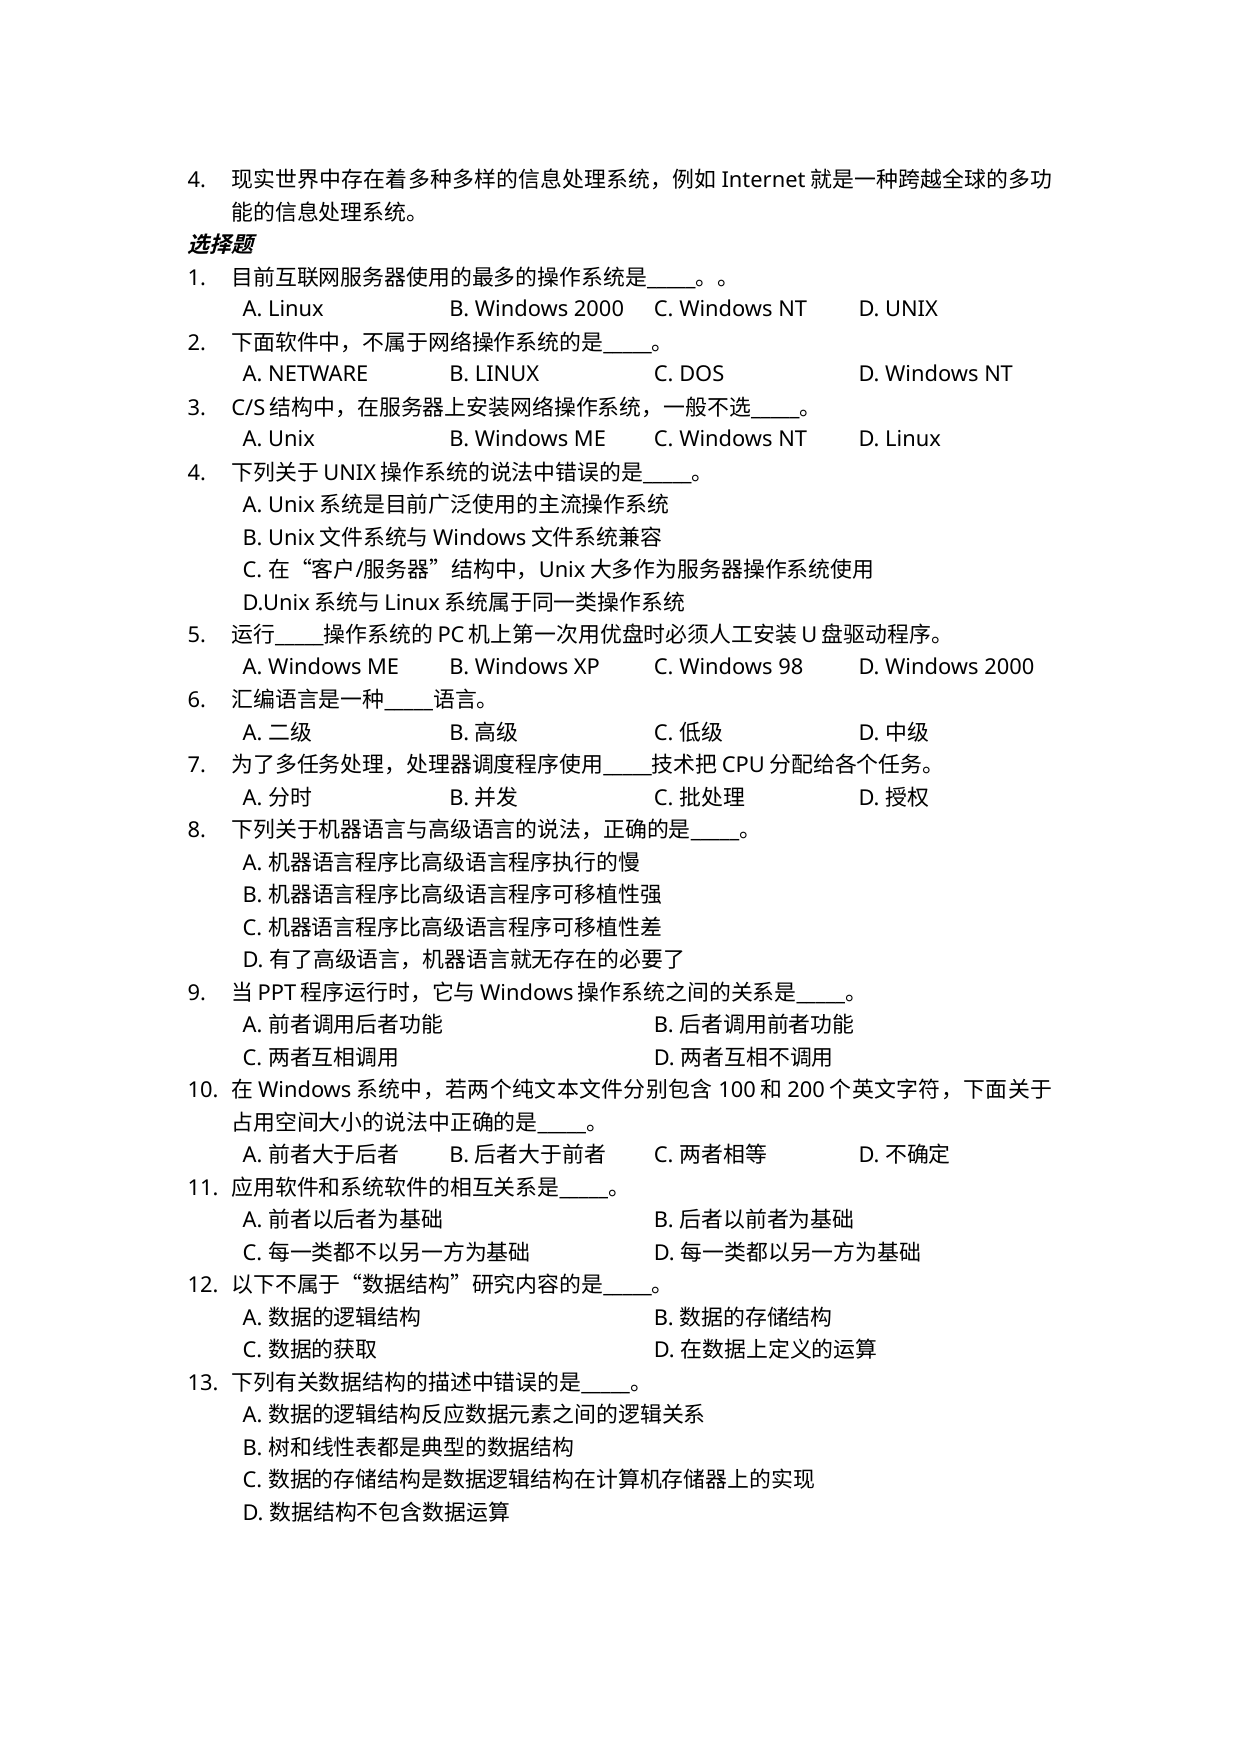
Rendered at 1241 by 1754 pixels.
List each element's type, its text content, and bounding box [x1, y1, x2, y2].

list 下面软件中，不属于网络操作系统的是_____。 [187, 324, 1053, 357]
list 下列关于UNIX操作系统的说法中错误的是_____。 [187, 454, 1053, 487]
table_header D. 授权 [847, 780, 1052, 812]
list 下列有关数据结构的描述中错误的是_____。 [187, 1364, 1053, 1397]
table_header C. 低级 [643, 715, 847, 747]
list 下列关于机器语言与高级语言的说法，正确的是_____。 [187, 812, 1053, 844]
table_header D. Windows 2000 [847, 650, 1052, 682]
table_header B. Windows 2000 [438, 292, 642, 324]
table_header B. 后者以前者为基础 [643, 1202, 1052, 1234]
table_cell C. 每一类都不以另一方为基础 [231, 1235, 642, 1267]
table_cell C. 数据的存储结构是数据逻辑结构在计算机存储器上的实现 [231, 1462, 1052, 1494]
table_header C. 两者相等 [643, 1137, 847, 1169]
table_header B. Windows XP [438, 650, 642, 682]
table_cell C. 机器语言程序比高级语言程序可移植性差 [231, 910, 1052, 942]
table_header D. UNIX [847, 292, 1052, 324]
table_cell C. 两者互相调用 [231, 1040, 642, 1072]
table_header D. 中级 [847, 715, 1052, 747]
table_header A. Unix [231, 422, 438, 454]
table_cell D.Unix系统与Linux系统属于同一类操作系统 [231, 585, 1052, 617]
table_cell B. 机器语言程序比高级语言程序可移植性强 [231, 877, 1052, 909]
table_header D. Linux [847, 422, 1052, 454]
table_header A. Unix系统是目前广泛使用的主流操作系统 [231, 487, 1052, 519]
list 现实世界中存在着多种多样的信息处理系统，例如Internet就是一种跨越全球的多功能的信息处理系统。 [187, 162, 1053, 227]
table_cell D. 两者互相不调用 [643, 1040, 1052, 1072]
table_header A. 分时 [231, 780, 438, 812]
list 以下不属于“数据结构”研究内容的是_____。 [187, 1267, 1053, 1299]
table_header A. 前者大于后者 [231, 1137, 438, 1169]
text 选择题 [187, 227, 1053, 259]
table_header A. 数据的逻辑结构 [231, 1300, 642, 1332]
table_cell C. 在“客户/服务器”结构中，Unix大多作为服务器操作系统使用 [231, 552, 1052, 584]
table_header C. DOS [643, 357, 847, 389]
table_header A. 前者以后者为基础 [231, 1202, 642, 1234]
table_header A. Linux [231, 292, 438, 324]
table_header C. Windows NT [643, 422, 847, 454]
table_cell D. 在数据上定义的运算 [643, 1332, 1052, 1364]
table_header B. 数据的存储结构 [643, 1300, 1052, 1332]
table_header A. 前者调用后者功能 [231, 1007, 642, 1039]
table_header A. 机器语言程序比高级语言程序执行的慢 [231, 845, 1052, 877]
list 在Windows系统中，若两个纯文本文件分别包含100和200个英文字符，下面关于占用空间大小的说法中正确的是_____。 [187, 1072, 1053, 1137]
table_header C. 批处理 [643, 780, 847, 812]
list 汇编语言是一种_____语言。 [187, 682, 1053, 714]
list 目前互联网服务器使用的最多的操作系统是_____。。 [187, 259, 1053, 292]
table_header B. 高级 [438, 715, 642, 747]
table_header A. 数据的逻辑结构反应数据元素之间的逻辑关系 [231, 1397, 1052, 1429]
table_header B. Windows ME [438, 422, 642, 454]
table_header C. Windows NT [643, 292, 847, 324]
list 运行_____操作系统的PC机上第一次用优盘时必须人工安装U盘驱动程序。 [187, 617, 1053, 649]
table_header B. LINUX [438, 357, 642, 389]
table_header B. 后者大于前者 [438, 1137, 642, 1169]
table_header B. 并发 [438, 780, 642, 812]
table_header A. 二级 [231, 715, 438, 747]
list 应用软件和系统软件的相互关系是_____。 [187, 1169, 1053, 1202]
list 当PPT程序运行时，它与Windows操作系统之间的关系是_____。 [187, 974, 1053, 1007]
table_cell D. 每一类都以另一方为基础 [643, 1235, 1052, 1267]
list C/S结构中，在服务器上安装网络操作系统，一般不选_____。 [187, 389, 1053, 422]
table_header B. 后者调用前者功能 [643, 1007, 1052, 1039]
table_cell D. 有了高级语言，机器语言就无存在的必要了 [231, 942, 1052, 974]
table_cell B. 树和线性表都是典型的数据结构 [231, 1430, 1052, 1462]
table_header C. Windows 98 [643, 650, 847, 682]
table_header A. Windows ME [231, 650, 438, 682]
table_cell C. 数据的获取 [231, 1332, 642, 1364]
table_header A. NETWARE [231, 357, 438, 389]
list 为了多任务处理，处理器调度程序使用_____技术把CPU分配给各个任务。 [187, 747, 1053, 779]
table_header D. Windows NT [847, 357, 1052, 389]
table_cell B. Unix文件系统与Windows文件系统兼容 [231, 520, 1052, 552]
table_cell D. 数据结构不包含数据运算 [231, 1495, 1052, 1527]
table_header D. 不确定 [847, 1137, 1052, 1169]
